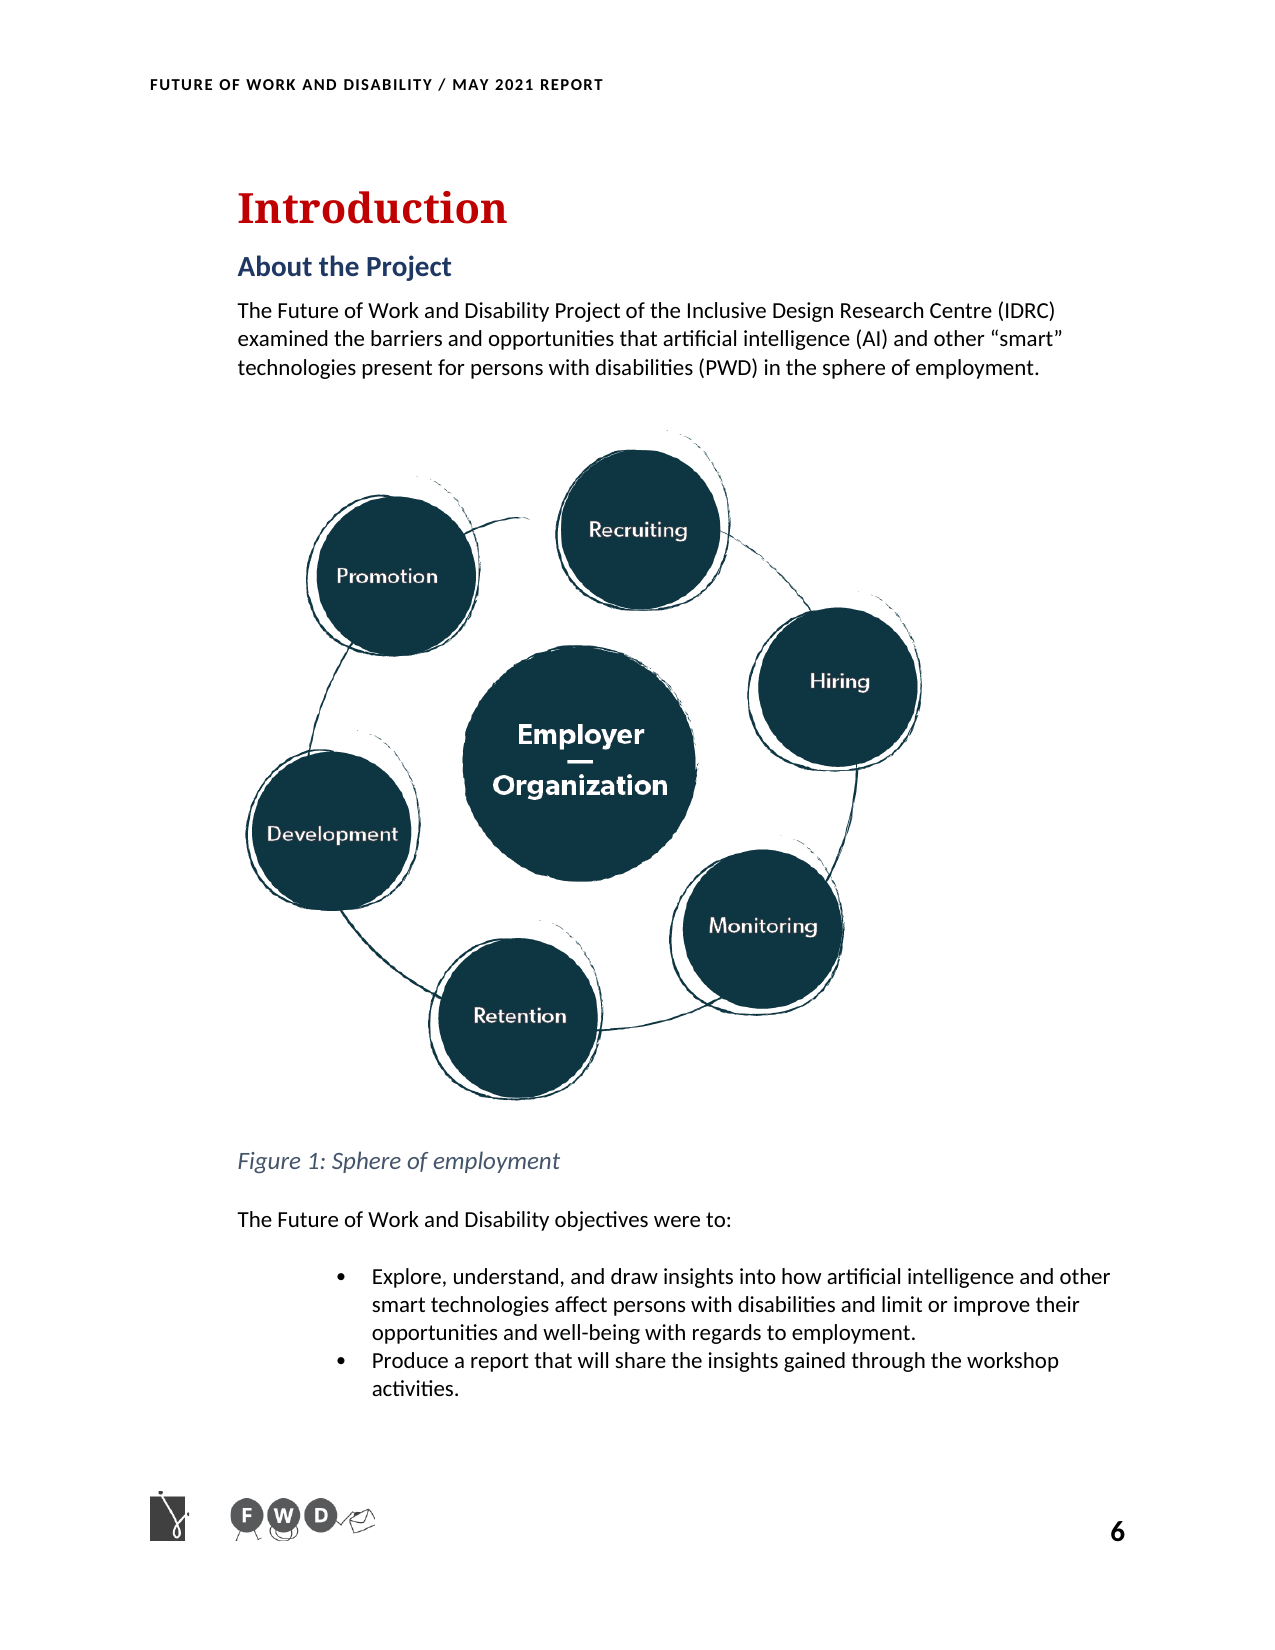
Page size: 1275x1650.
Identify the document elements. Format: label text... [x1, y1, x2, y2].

text The Future of Work and Disability objectives were to: [237, 1205, 1125, 1233]
text The Future of Work and Disability Project of the Inclusive Design Research Centre (IDRC) examined the barriers and opportunities that artificial intelligence (AI) and other “smart” technologies present for persons with disabilities (PWD) in the sphere of employment. [237, 297, 1125, 381]
subtitle About the Project [237, 248, 1125, 284]
picture [237, 409, 935, 1111]
list Explore, understand, and draw insights into how artificial intelligence and other smart technologies affect persons with disabilities and limit or improve their opportunities and well-being with regards to employment. [337, 1262, 1125, 1346]
text Figure 1: Sphere of employment [237, 1145, 1125, 1176]
list Produce a report that will share the insights gained through the workshop activities. [337, 1346, 1125, 1402]
subtitle Introduction [237, 179, 1125, 236]
picture [150, 1491, 190, 1541]
